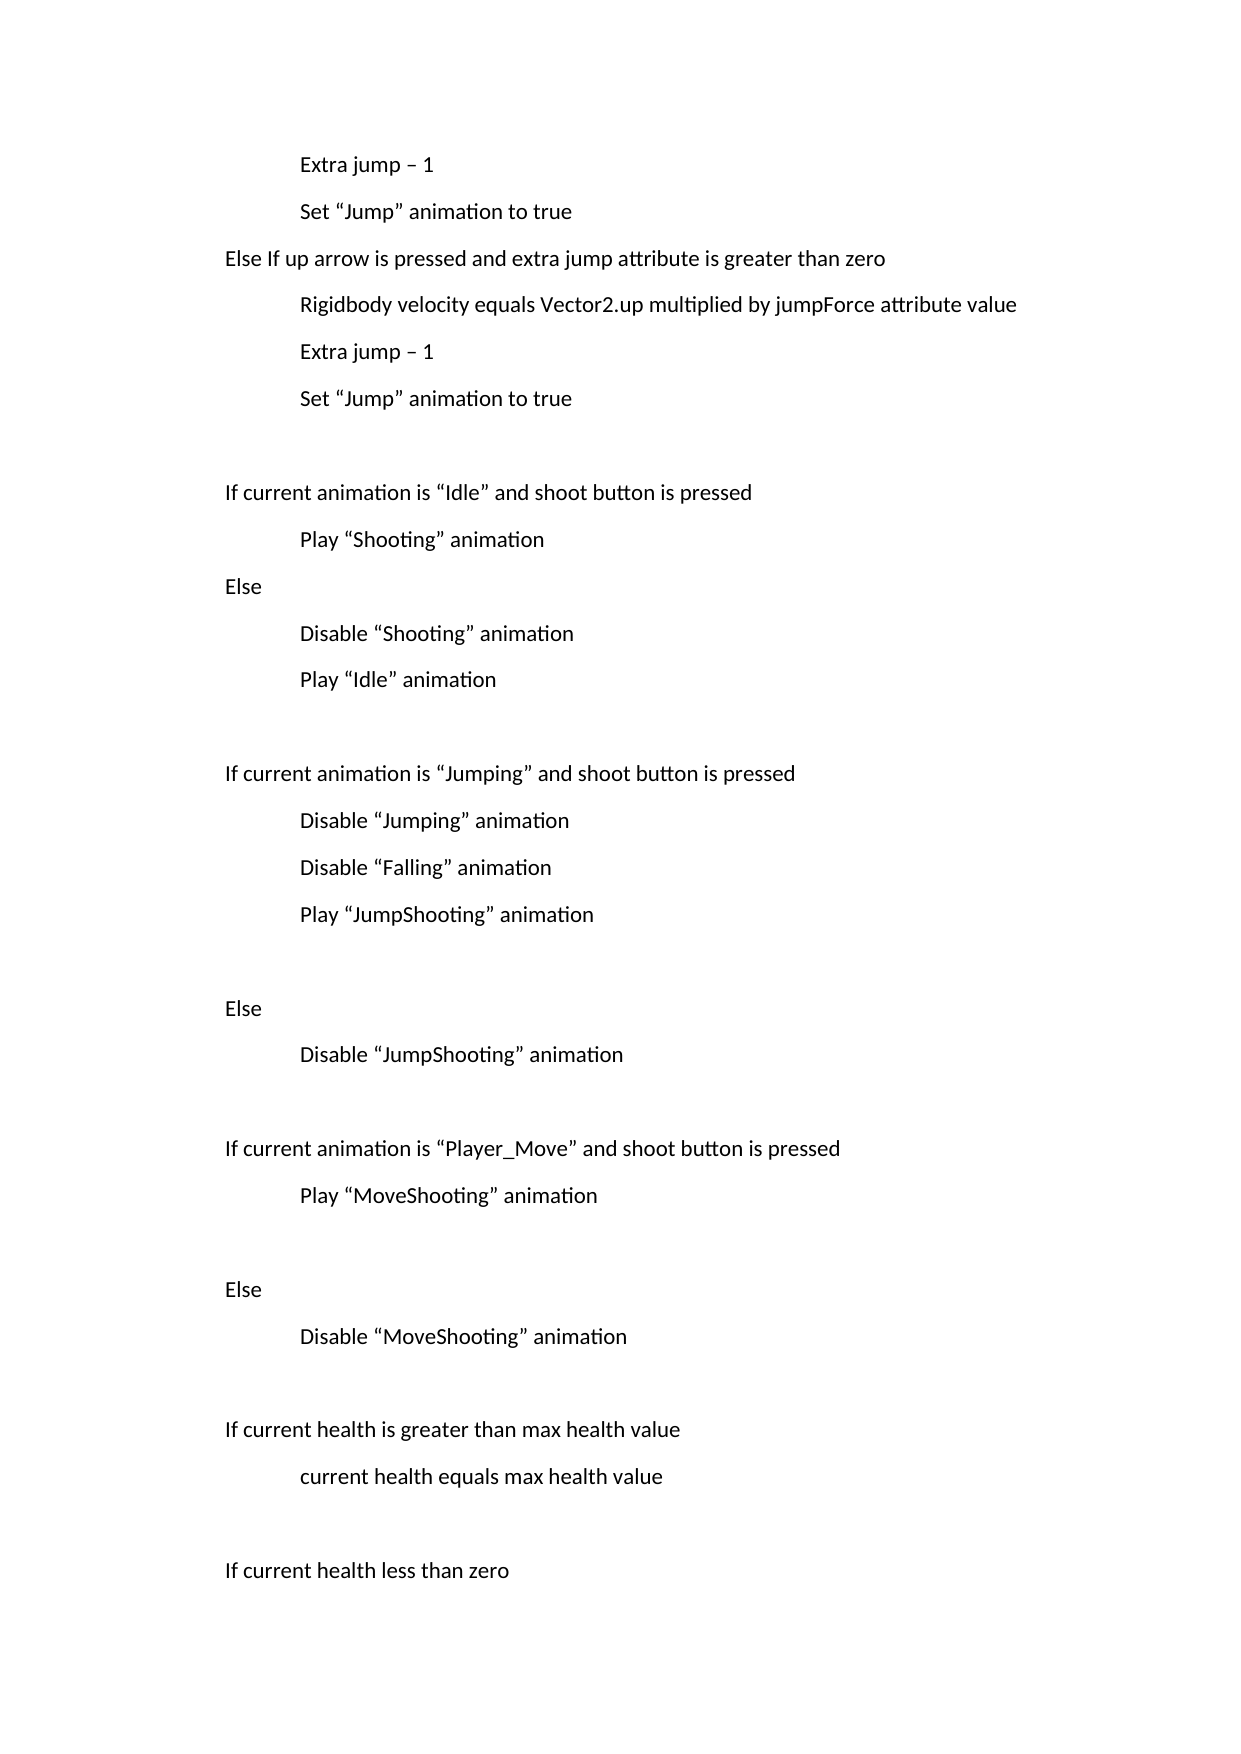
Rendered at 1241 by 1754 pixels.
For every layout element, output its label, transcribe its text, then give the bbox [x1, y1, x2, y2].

text If current health is greater than max health value [150, 1416, 1090, 1444]
text Play “MoveShooting” animation [150, 1181, 1090, 1209]
text If current animation is “Idle” and shoot button is pressed [150, 478, 1090, 506]
text If current animation is “Jumping” and shoot button is pressed [150, 759, 1090, 787]
text Disable “MoveShooting” animation [150, 1322, 1090, 1350]
text Play “JumpShooting” animation [150, 900, 1090, 928]
text Else [150, 1275, 1090, 1303]
text If current animation is “Player_Move” and shoot button is pressed [225, 1134, 1090, 1162]
text Extra jump – 1 [150, 150, 1090, 178]
text Disable “Jumping” animation [150, 806, 1090, 834]
text current health equals max health value [150, 1462, 1090, 1491]
text Play “Idle” animation [150, 666, 1090, 694]
text Disable “Falling” animation [150, 853, 1090, 881]
text Else [150, 572, 1090, 600]
text Play “Shooting” animation [150, 525, 1090, 553]
text Disable “JumpShooting” animation [150, 1041, 1090, 1069]
text Else If up arrow is pressed and extra jump attribute is greater than zero [150, 244, 1090, 272]
text Set “Jump” animation to true [150, 197, 1090, 225]
text Disable “Shooting” animation [150, 619, 1090, 647]
text Else [150, 994, 1090, 1022]
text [150, 291, 1090, 319]
text If current health less than zero [150, 1556, 1090, 1584]
text Set “Jump” animation to true [150, 384, 1090, 412]
text Extra jump – 1 [150, 337, 1090, 366]
